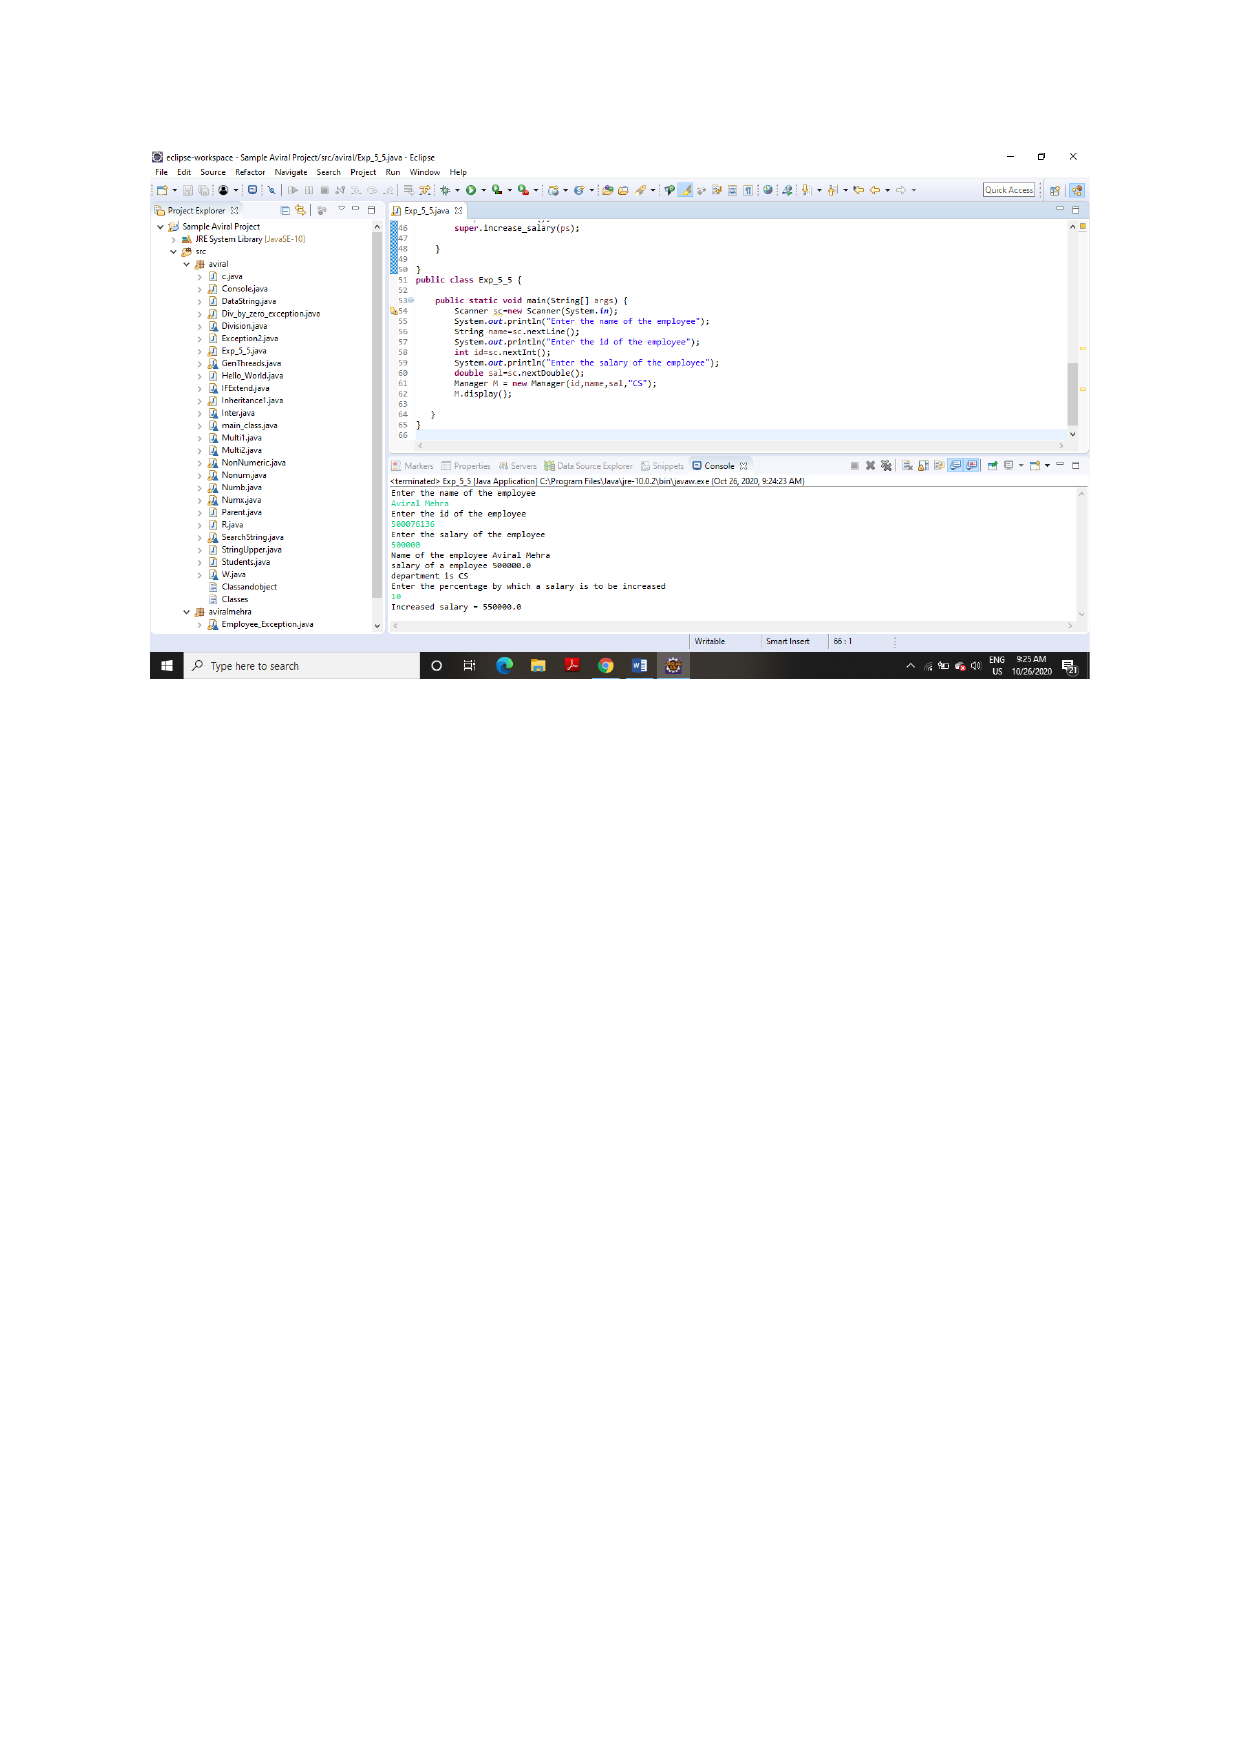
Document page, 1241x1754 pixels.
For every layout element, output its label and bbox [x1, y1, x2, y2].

picture [150, 150, 1090, 679]
